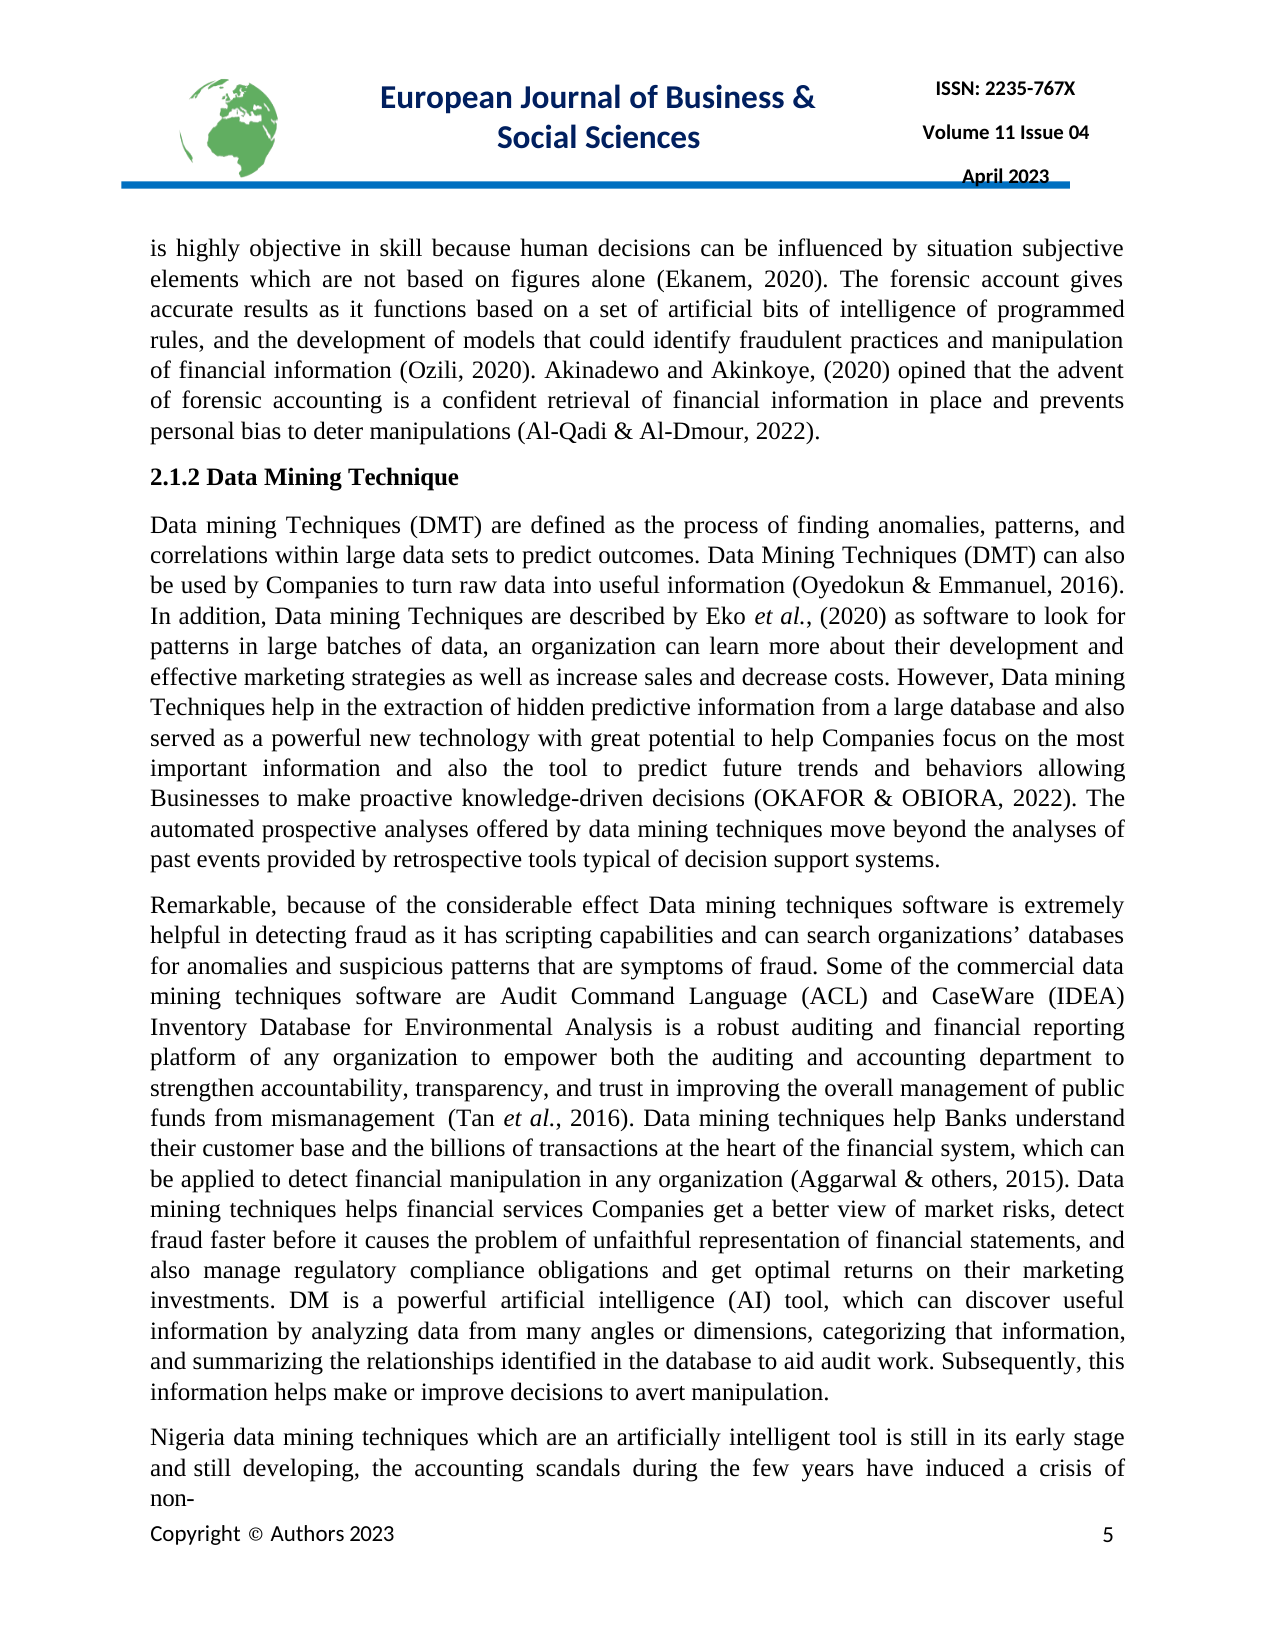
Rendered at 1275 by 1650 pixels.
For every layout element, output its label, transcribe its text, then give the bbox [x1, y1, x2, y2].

subtitle 2.1.2 Data Mining Technique [150, 462, 1237, 491]
text Nigeria data mining techniques which are an artificially intelligent tool is still in its early stage and still developing, the accounting scandals during the few years have induced a crisis of non- [150, 1422, 1125, 1512]
text Data mining Techniques (DMT) are defined as the process of finding anomalies, patterns, and correlations within large data sets to predict outcomes. Data Mining Techniques (DMT) can also be used by Companies to turn raw data into useful information (Oyedokun & Emmanuel, 2016). In addition, Data mining Techniques are described by Eko et al., (2020) as software to look for patterns in large batches of data, an organization can learn more about their development and effective marketing strategies as well as increase sales and decrease costs. However, Data mining Techniques help in the extraction of hidden predictive information from a large database and also served as a powerful new technology with great potential to help Companies focus on the most important information and also the tool to predict future trends and behaviors allowing Businesses to make proactive knowledge-driven decisions (OKAFOR & OBIORA, 2022). The automated prospective analyses offered by data mining techniques move beyond the analyses of past events provided by retrospective tools typical of decision support systems. [150, 510, 1126, 873]
picture [176, 74, 282, 185]
text Remarkable, because of the considerable effect Data mining techniques software is extremely helpful in detecting fraud as it has scripting capabilities and can search organizations’ databases for anomalies and suspicious patterns that are symptoms of fraud. Some of the commercial data mining techniques software are Audit Command Language (ACL) and CaseWare (IDEA) Inventory Database for Environmental Analysis is a robust auditing and financial reporting platform of any organization to empower both the auditing and accounting department to strengthen accountability, transparency, and trust in improving the overall management of public funds from mismanagement (Tan et al., 2016). Data mining techniques help Banks understand their customer base and the billions of transactions at the heart of the financial system, which can be applied to detect financial manipulation in any organization (Aggarwal & others, 2015). Data mining techniques helps financial services Companies get a better view of market risks, detect fraud faster before it causes the problem of unfaithful representation of financial statements, and also manage regulatory compliance obligations and get optimal returns on their marketing investments. DM is a powerful artificial intelligence (AI) tool, which can discover useful information by analyzing data from many angles or dimensions, categorizing that information, and summarizing the relationships identified in the database to aid audit work. Subsequently, this information helps make or improve decisions to avert manipulation. [150, 890, 1126, 1406]
text is highly objective in skill because human decisions can be influenced by situation subjective elements which are not based on figures alone (Ekanem, 2020). The forensic account gives accurate results as it functions based on a set of artificial bits of intelligence of programmed rules, and the development of models that could identify fraudulent practices and manipulation of financial information (Ozili, 2020). Akinadewo and Akinkoye, (2020) opined that the advent of forensic accounting is a confident retrieval of financial information in place and prevents personal bias to deter manipulations (Al-Qadi & Al-Dmour, 2022). [150, 233, 1125, 445]
